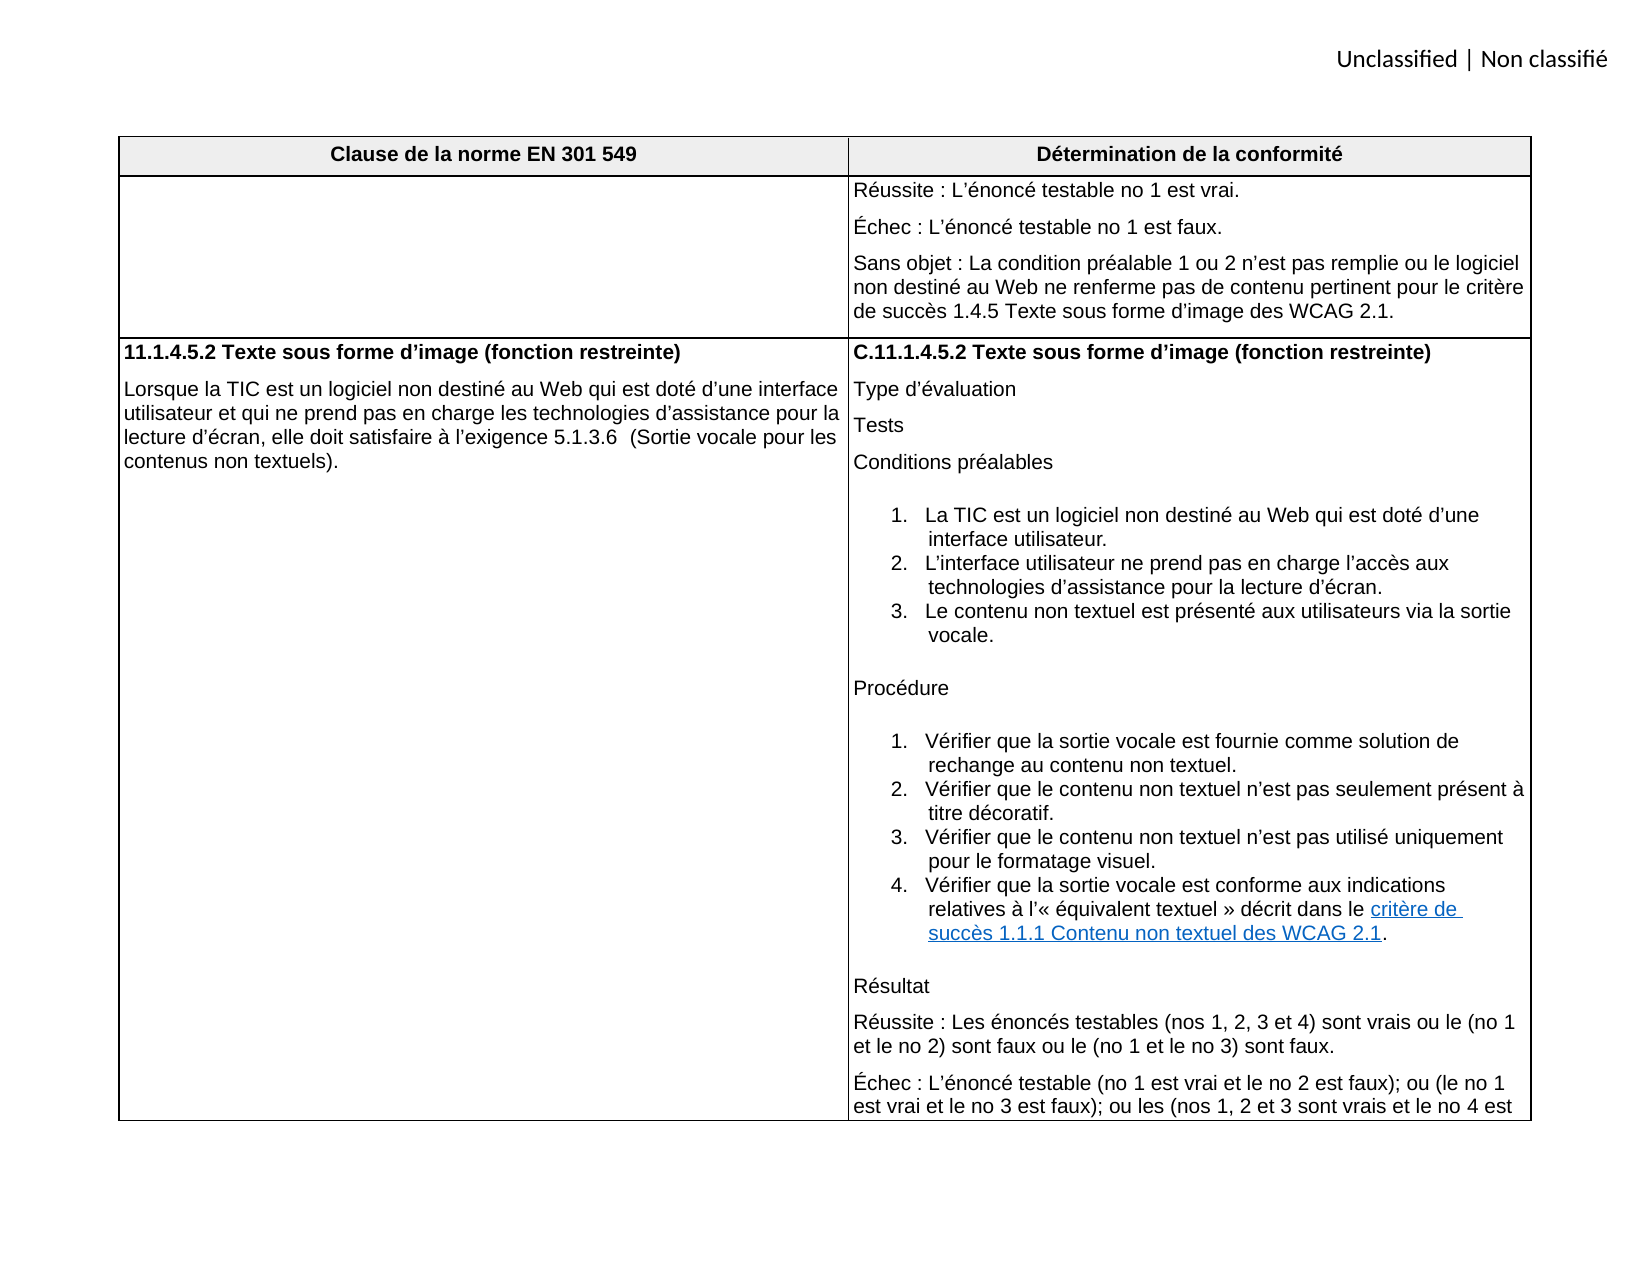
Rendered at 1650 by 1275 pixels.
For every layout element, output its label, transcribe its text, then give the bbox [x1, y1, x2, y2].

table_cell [120, 177, 848, 337]
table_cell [849, 177, 1530, 337]
table_header Détermination de la conformité [849, 137, 1530, 175]
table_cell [120, 339, 848, 1120]
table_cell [849, 339, 1530, 1120]
table_header Clause de la norme EN 301 549 [120, 137, 848, 175]
